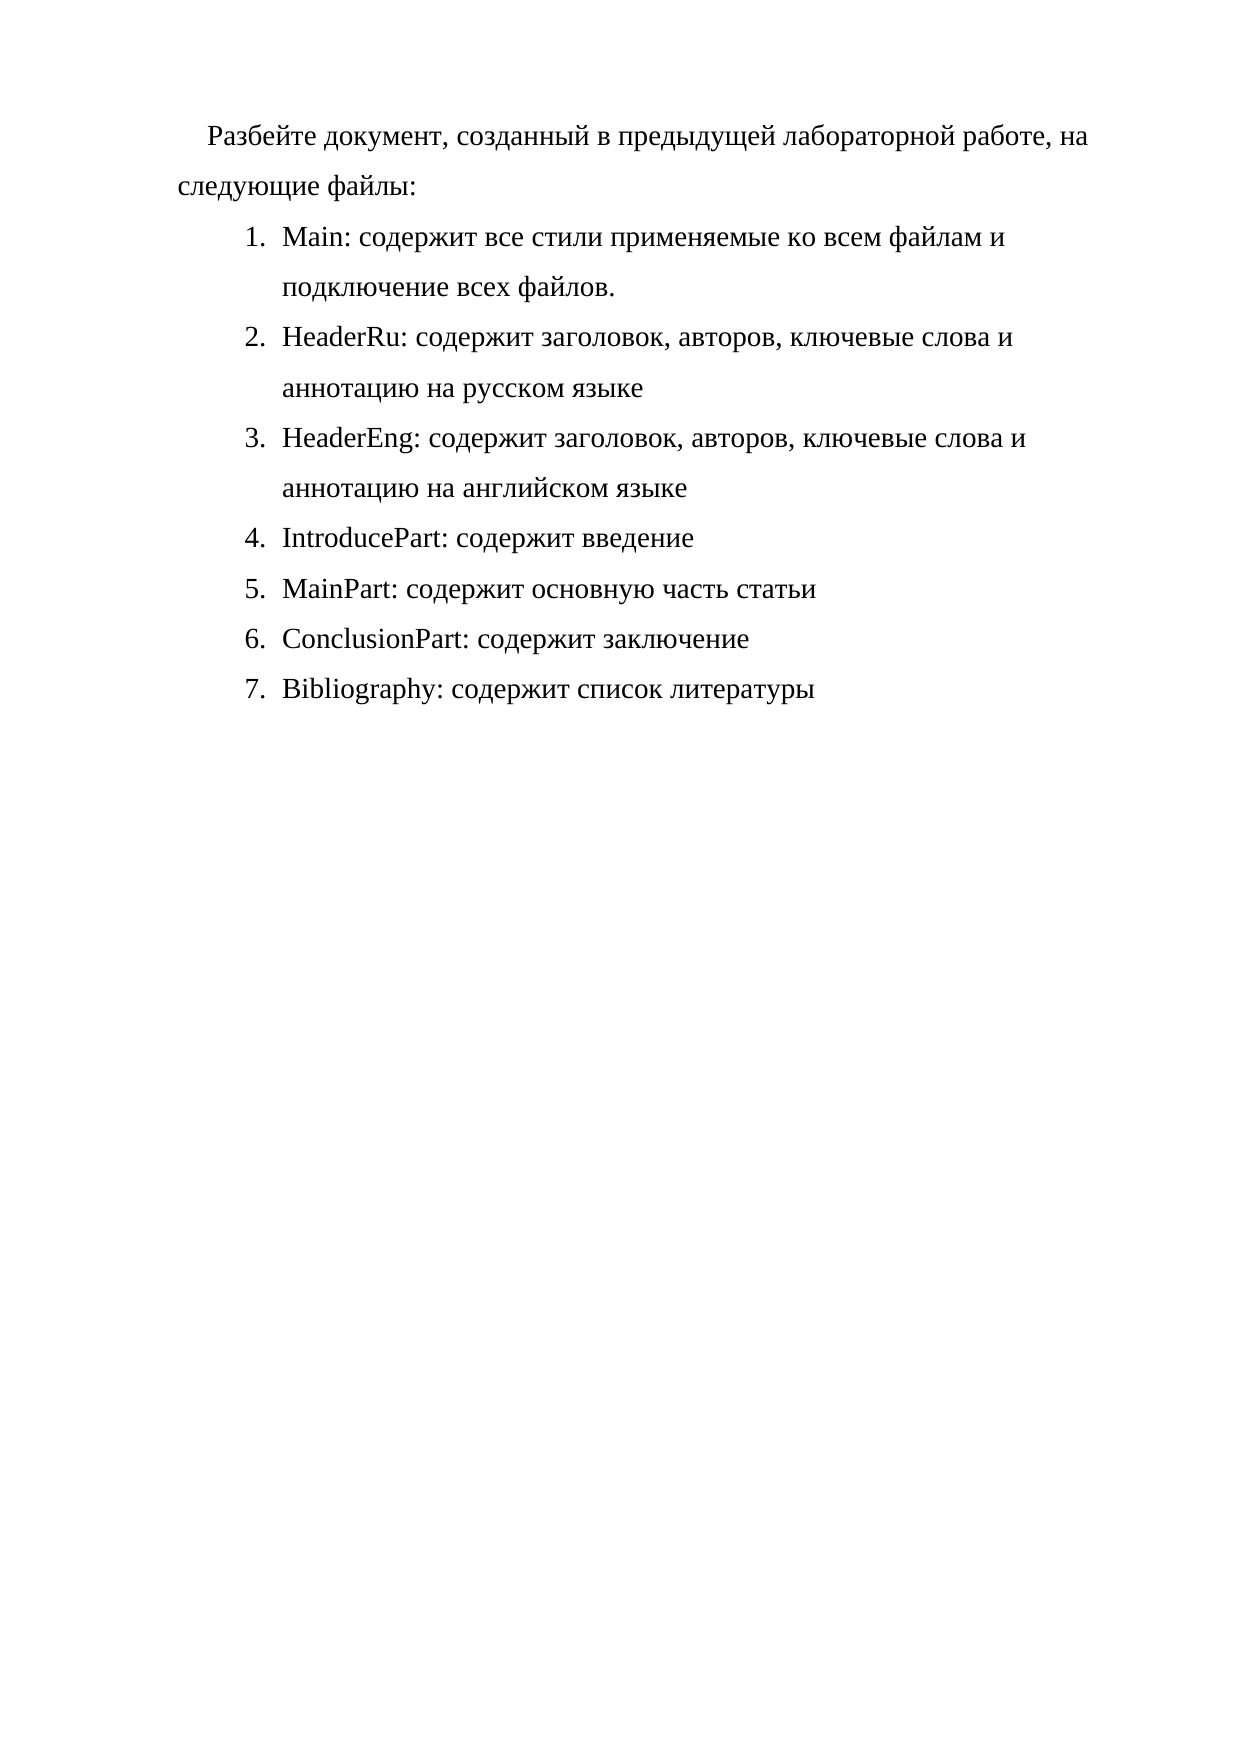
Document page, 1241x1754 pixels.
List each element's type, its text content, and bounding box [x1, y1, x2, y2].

list IntroducePart: содержит введение [244, 521, 1152, 554]
text Разбейте документ, созданный в предыдущей лабораторной работе, на следующие файлы: [177, 118, 1152, 202]
list ConclusionPart: содержит заключение [244, 621, 1152, 655]
list HeaderRu: содержит заголовок, авторов, ключевые слова и аннотацию на русском языке [244, 319, 1152, 403]
list HeaderEng: содержит заголовок, авторов, ключевые слова и аннотацию на английском языке [244, 420, 1152, 504]
list Bibliography: содержит список литературы [244, 672, 1152, 705]
list Main: содержит все стили применяемые ко всем файлам и подключение всех файлов. [244, 219, 1152, 303]
list MainPart: содержит основную часть статьи [244, 571, 1152, 604]
